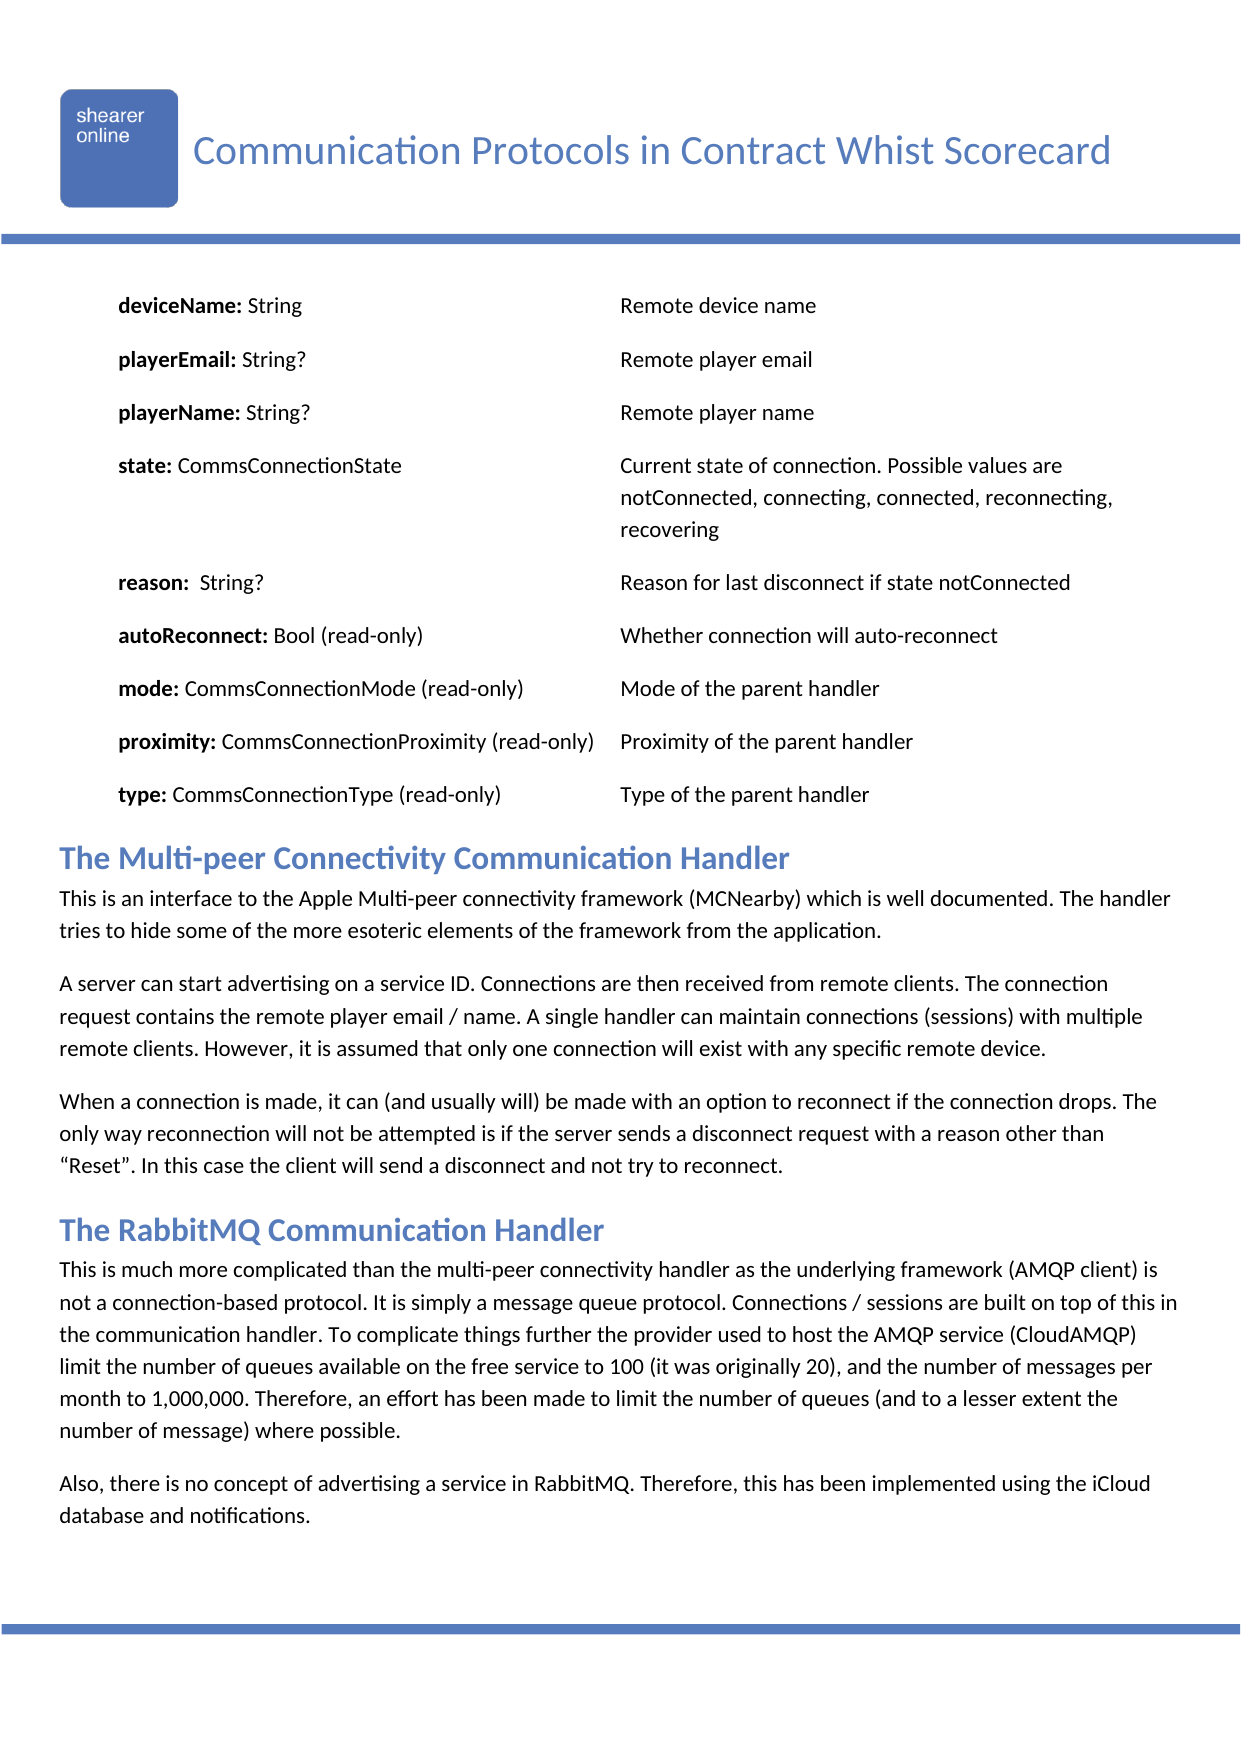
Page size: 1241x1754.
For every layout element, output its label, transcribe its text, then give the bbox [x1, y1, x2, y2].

text mode: CommsConnectionMode (read-only) Mode of the parent handler [118, 674, 1181, 702]
subtitle The RabbitMQ Communication Handler [59, 1208, 1181, 1249]
text autoReconnect: Bool (read-only) Whether connection will auto-reconnect [118, 621, 1181, 649]
picture [59, 88, 179, 208]
text proximity: CommsConnectionProximity (read-only) Proximity of the parent handler [118, 727, 1181, 755]
text A server can start advertising on a service ID. Connections are then received from remote clients. The connection request contains the remote player email / name. A single handler can maintain connections (sessions) with multiple remote clients. However, it is assumed that only one connection will exist with any specific remote device. [59, 969, 1181, 1062]
text state: CommsConnectionState Current state of connection. Possible values are notConnected, connecting, connected, reconnecting, recovering [118, 451, 1181, 543]
subtitle The Multi-peer Connectivity Communication Handler [59, 837, 1181, 878]
text Also, there is no concept of advertising a service in RabbitMQ. Therefore, this has been implemented using the iCloud database and notifications. [59, 1469, 1181, 1530]
text playerEmail: String? Remote player email [118, 345, 1181, 373]
text This is much more complicated than the multi-peer connectivity handler as the underlying framework (AMQP client) is not a connection-based protocol. It is simply a message queue protocol. Connections / sessions are built on top of this in the communication handler. To complicate things further the provider used to host the AMQP service (CloudAMQP) limit the number of queues available on the free service to 100 (it was originally 20), and the number of messages per month to 1,000,000. Therefore, an effort has been made to limit the number of queues (and to a lesser extent the number of message) where possible. [59, 1256, 1181, 1444]
text reason: String? Reason for last disconnect if state notConnected [118, 568, 1181, 596]
text playerName: String? Remote player name [118, 398, 1181, 426]
text When a connection is made, it can (and usually will) be made with an option to reconnect if the connection drops. The only way reconnection will not be attempted is if the server sends a disconnect request with a reason other than “Reset”. In this case the client will send a disconnect and not try to reconnect. [59, 1087, 1181, 1179]
text type: CommsConnectionType (read-only) Type of the parent handler [118, 780, 1181, 808]
text This is an interface to the Apple Multi-peer connectivity framework (MCNearby) which is well documented. The handler tries to hide some of the more esoteric elements of the framework from the application. [59, 884, 1181, 944]
text deviceName: String Remote device name [118, 292, 1181, 320]
